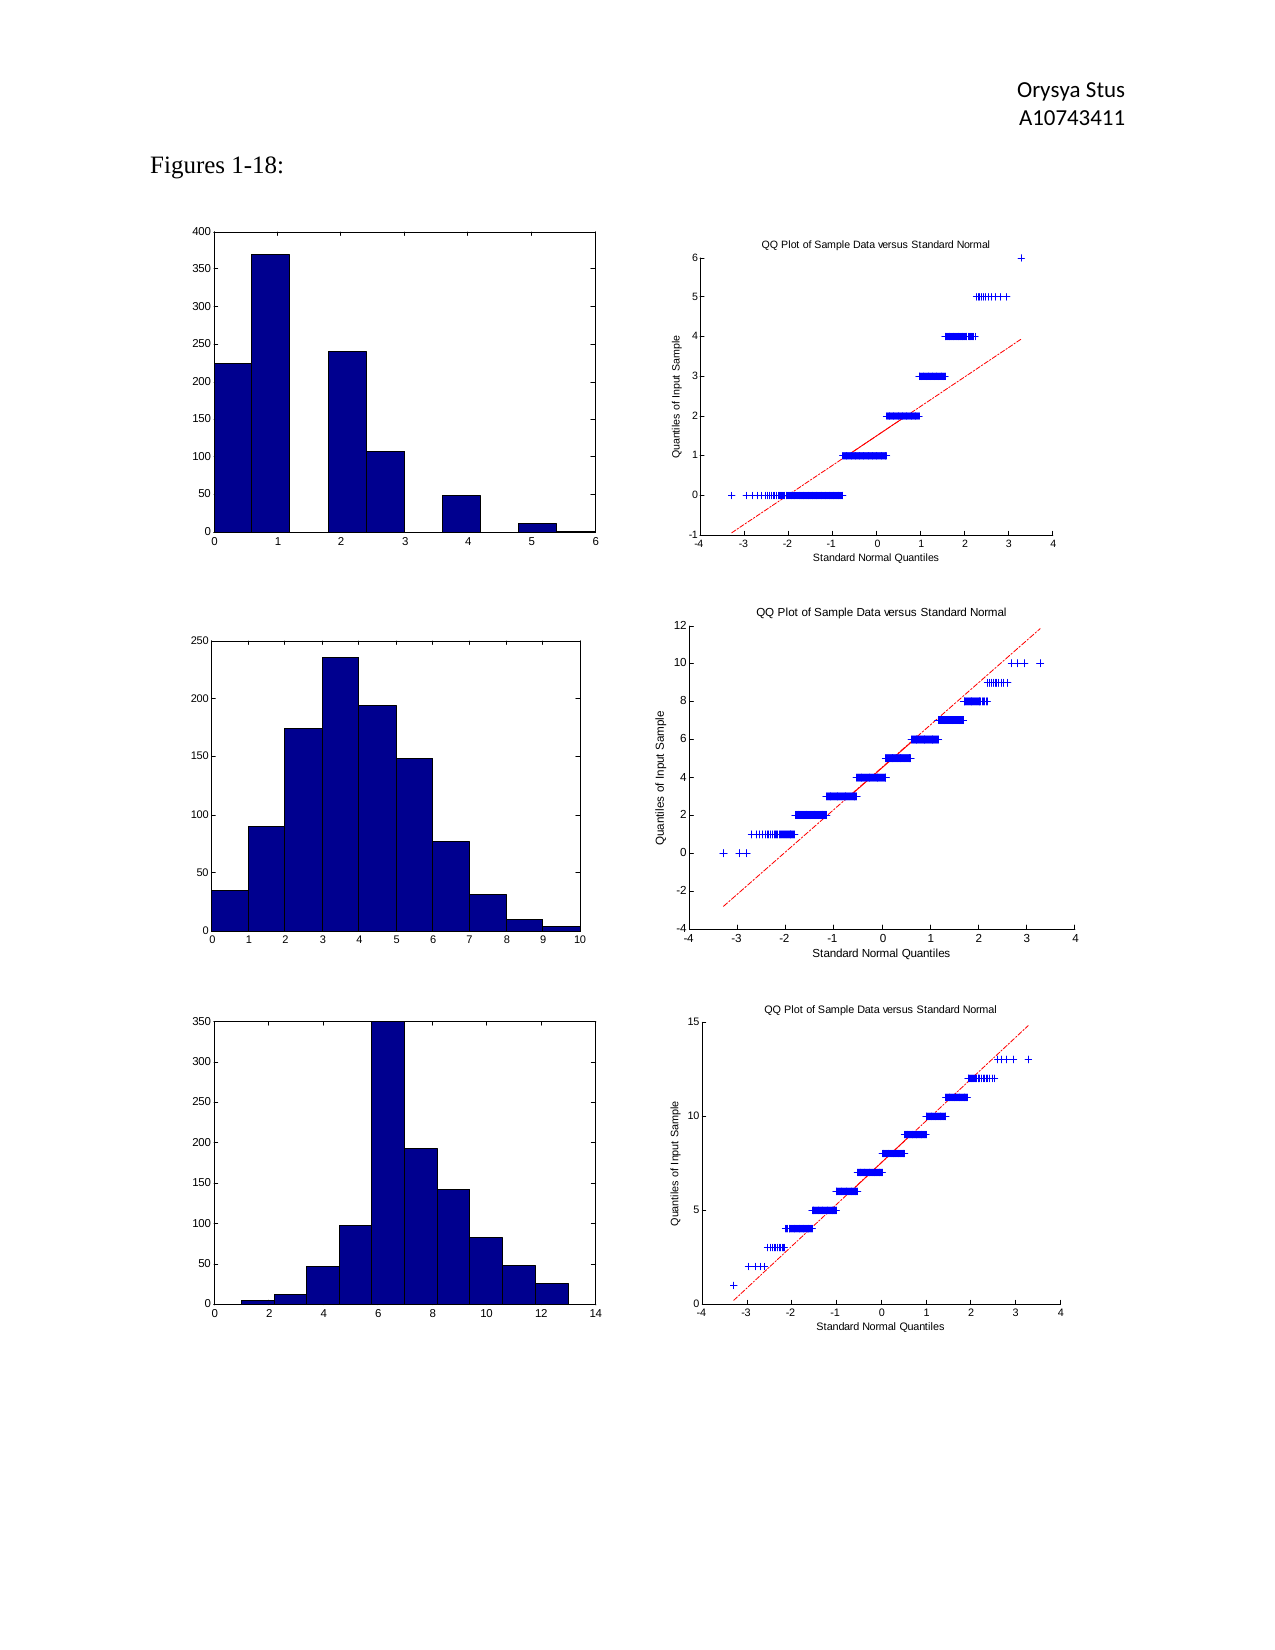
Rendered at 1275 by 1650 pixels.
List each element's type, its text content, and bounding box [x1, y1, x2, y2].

text Figures 1-18: [150, 150, 1125, 179]
